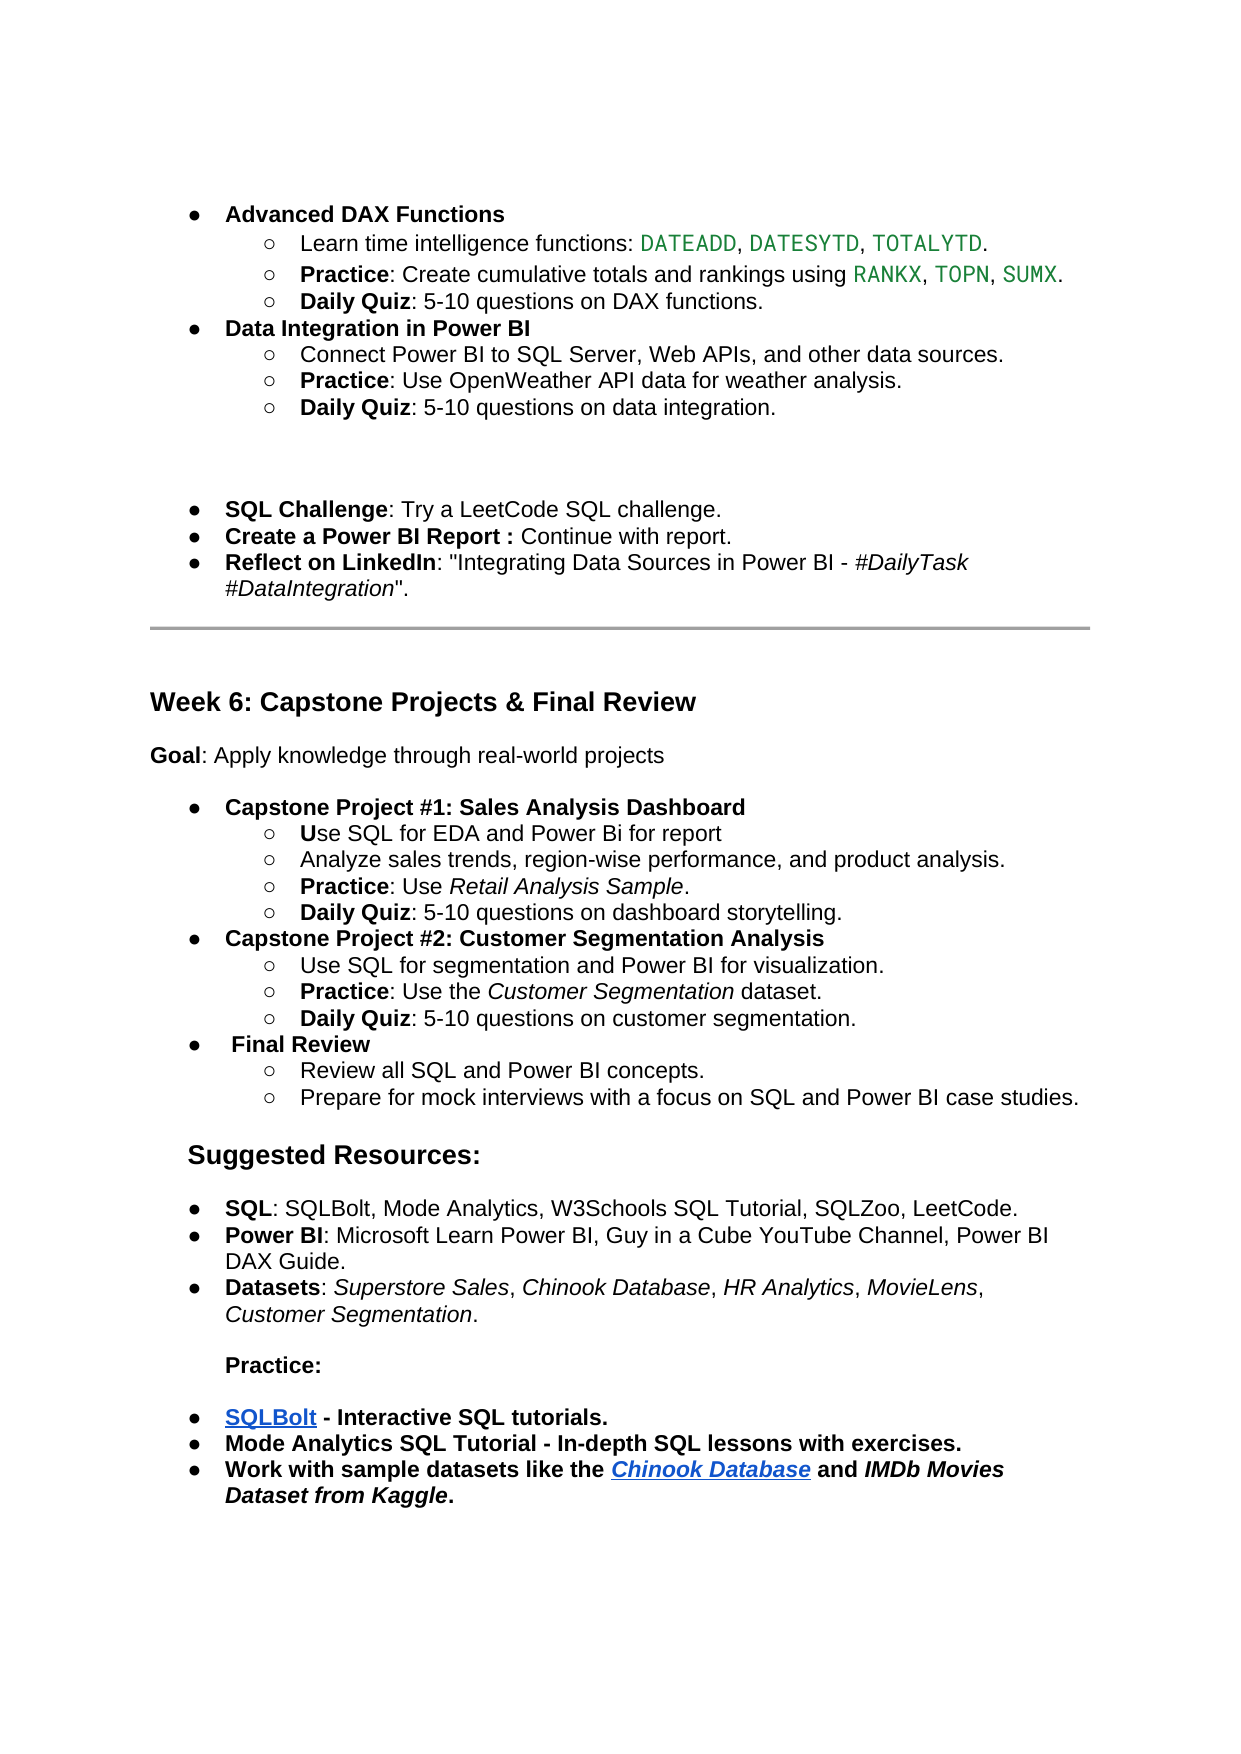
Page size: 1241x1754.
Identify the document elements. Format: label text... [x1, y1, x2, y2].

list Daily Quiz: 5-10 questions on data integration. [262, 393, 1090, 420]
list Advanced DAX Functions [187, 201, 1090, 228]
list Capstone Project #1: Sales Analysis Dashboard [187, 794, 1090, 820]
list Daily Quiz: 5-10 questions on dashboard storytelling. [262, 899, 1090, 925]
list SQL: SQLBolt, Mode Analytics, W3Schools SQL Tutorial, SQLZoo, LeetCode. [187, 1195, 1090, 1222]
list Practice: Use the Customer Segmentation dataset. [262, 978, 1090, 1004]
list Use SQL for segmentation and Power BI for visualization. [262, 952, 1090, 978]
list Analyze sales trends, region-wise performance, and product analysis. [262, 846, 1090, 873]
list Final Review [187, 1031, 1090, 1057]
subtitle Week 6: Capstone Projects & Final Review [150, 686, 1090, 717]
list Learn time intelligence functions: DATEADD, DATESYTD, TOTALYTD. [262, 228, 1090, 258]
list Practice: Create cumulative totals and rankings using RANKX, TOPN, SUMX. [262, 258, 1090, 288]
subtitle Suggested Resources: [187, 1139, 1090, 1170]
list Mode Analytics SQL Tutorial - In-depth SQL lessons with exercises. [187, 1430, 1090, 1456]
list Prepare for mock interviews with a focus on SQL and Power BI case studies. [262, 1083, 1090, 1110]
list Datasets: Superstore Sales, Chinook Database, HR Analytics, MovieLens, Customer Segmentation. [187, 1274, 1090, 1327]
list Reflect on LinkedIn: "Integrating Data Sources in Power BI - #DailyTask #DataIntegration". [187, 549, 1090, 602]
list Review all SQL and Power BI concepts. [262, 1057, 1090, 1083]
list Practice: Use Retail Analysis Sample. [262, 873, 1090, 899]
list Power BI: Microsoft Learn Power BI, Guy in a Cube YouTube Channel, Power BI DAX Guide. [187, 1222, 1090, 1274]
list SQL Challenge: Try a LeetCode SQL challenge. [187, 496, 1090, 523]
list Daily Quiz: 5-10 questions on customer segmentation. [262, 1004, 1090, 1031]
list Daily Quiz: 5-10 questions on DAX functions. [262, 288, 1090, 314]
list Data Integration in Power BI [187, 314, 1090, 341]
list Practice: Use OpenWeather API data for weather analysis. [262, 367, 1090, 393]
list Use SQL for EDA and Power Bi for report [262, 820, 1090, 846]
list Work with sample datasets like the Chinook Database and IMDb Movies Dataset from Kaggle. [187, 1456, 1090, 1509]
list SQLBolt - Interactive SQL tutorials. [187, 1403, 1090, 1430]
text Practice: [225, 1352, 1090, 1378]
list Create a Power BI Report : Continue with report. [187, 523, 1090, 549]
list Connect Power BI to SQL Server, Web APIs, and other data sources. [262, 341, 1090, 367]
list Capstone Project #2: Customer Segmentation Analysis [187, 925, 1090, 952]
text Goal: Apply knowledge through real-world projects [150, 742, 1090, 769]
